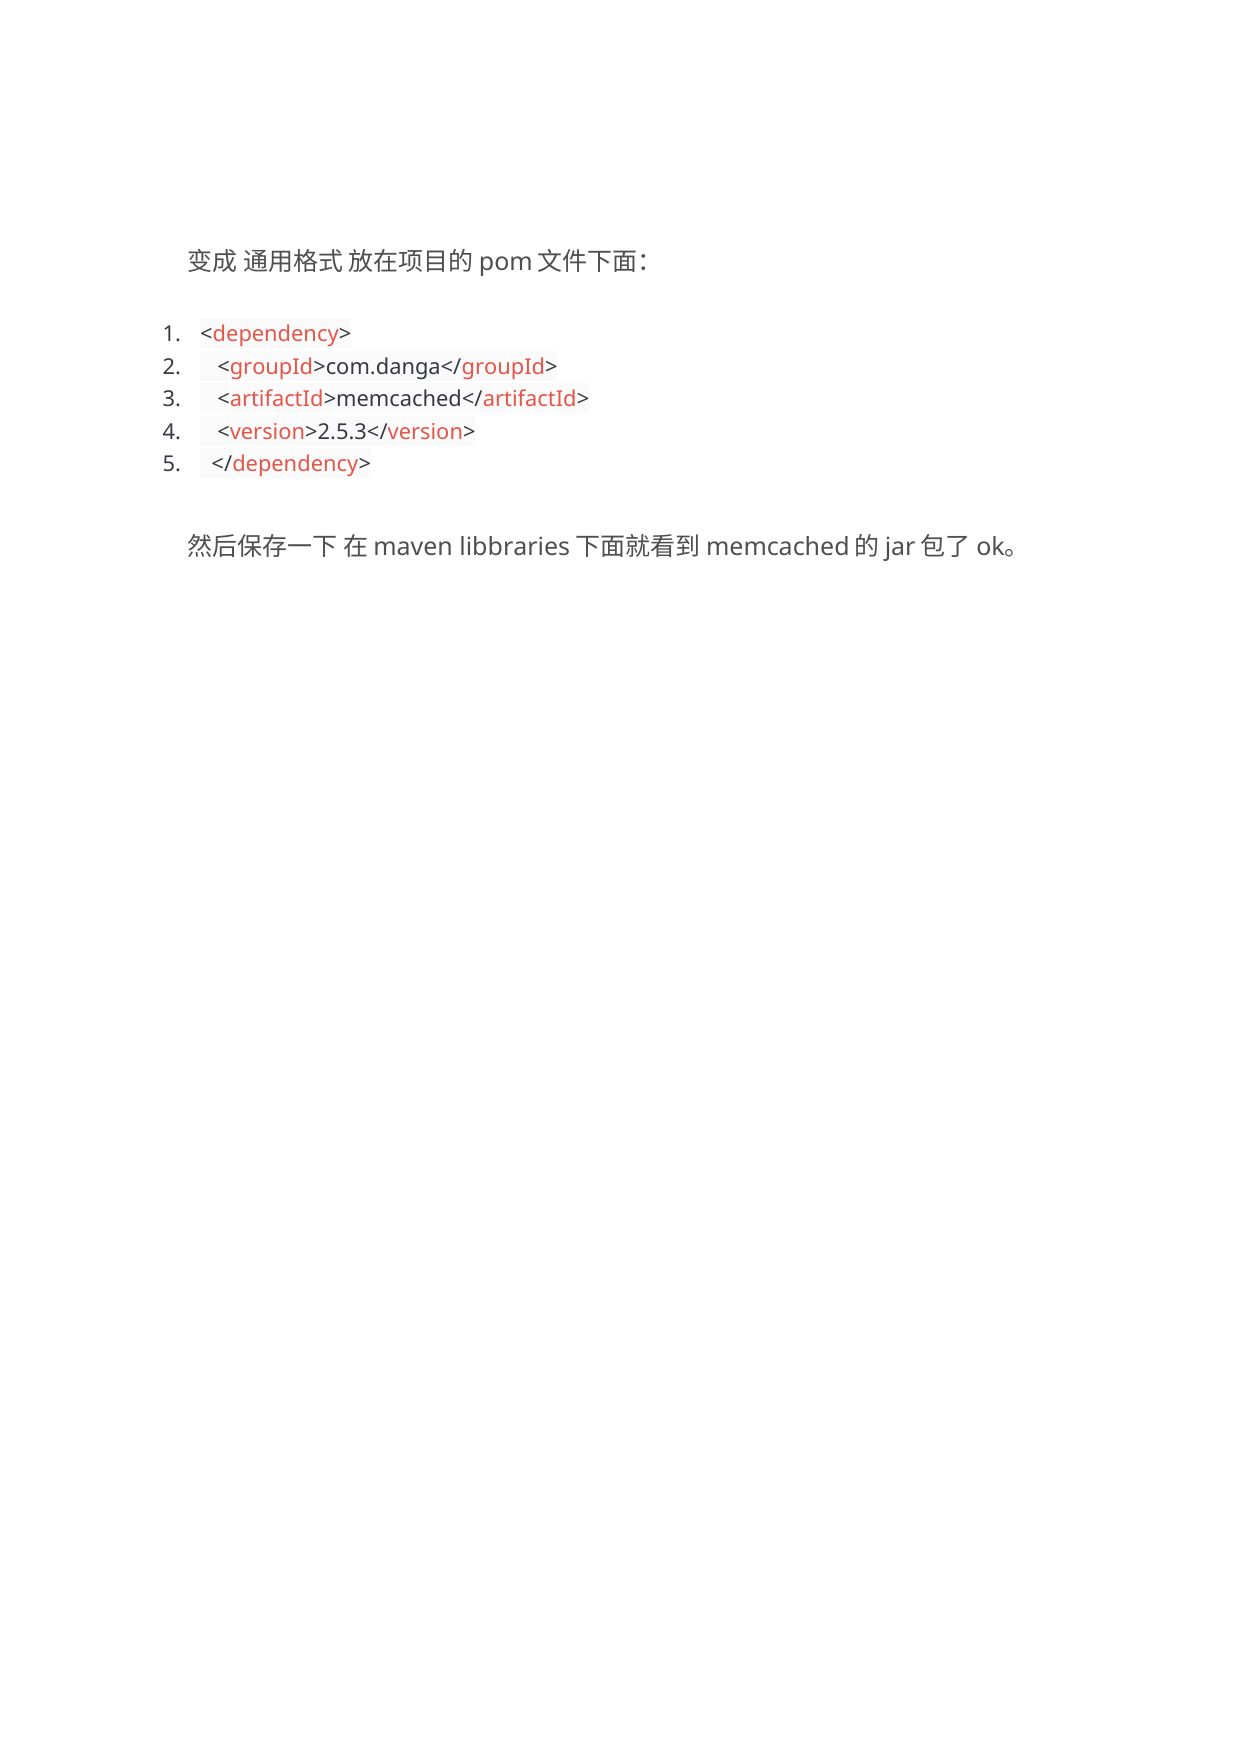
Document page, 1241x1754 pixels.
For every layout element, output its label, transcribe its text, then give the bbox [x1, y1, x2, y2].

list <dependency> [162, 317, 1053, 349]
list <artifactId>memcached</artifactId> [162, 382, 1053, 414]
list <version>2.5.3</version> [162, 414, 1053, 447]
list </dependency> [162, 447, 1053, 479]
text 变成 通用格式 放在项目的pom文件下面： [187, 227, 1053, 292]
text 然后保存一下 在maven libbraries下面就看到 memcached的jar包了 ok。 [187, 512, 1053, 577]
list <groupId>com.danga</groupId> [162, 349, 1053, 382]
